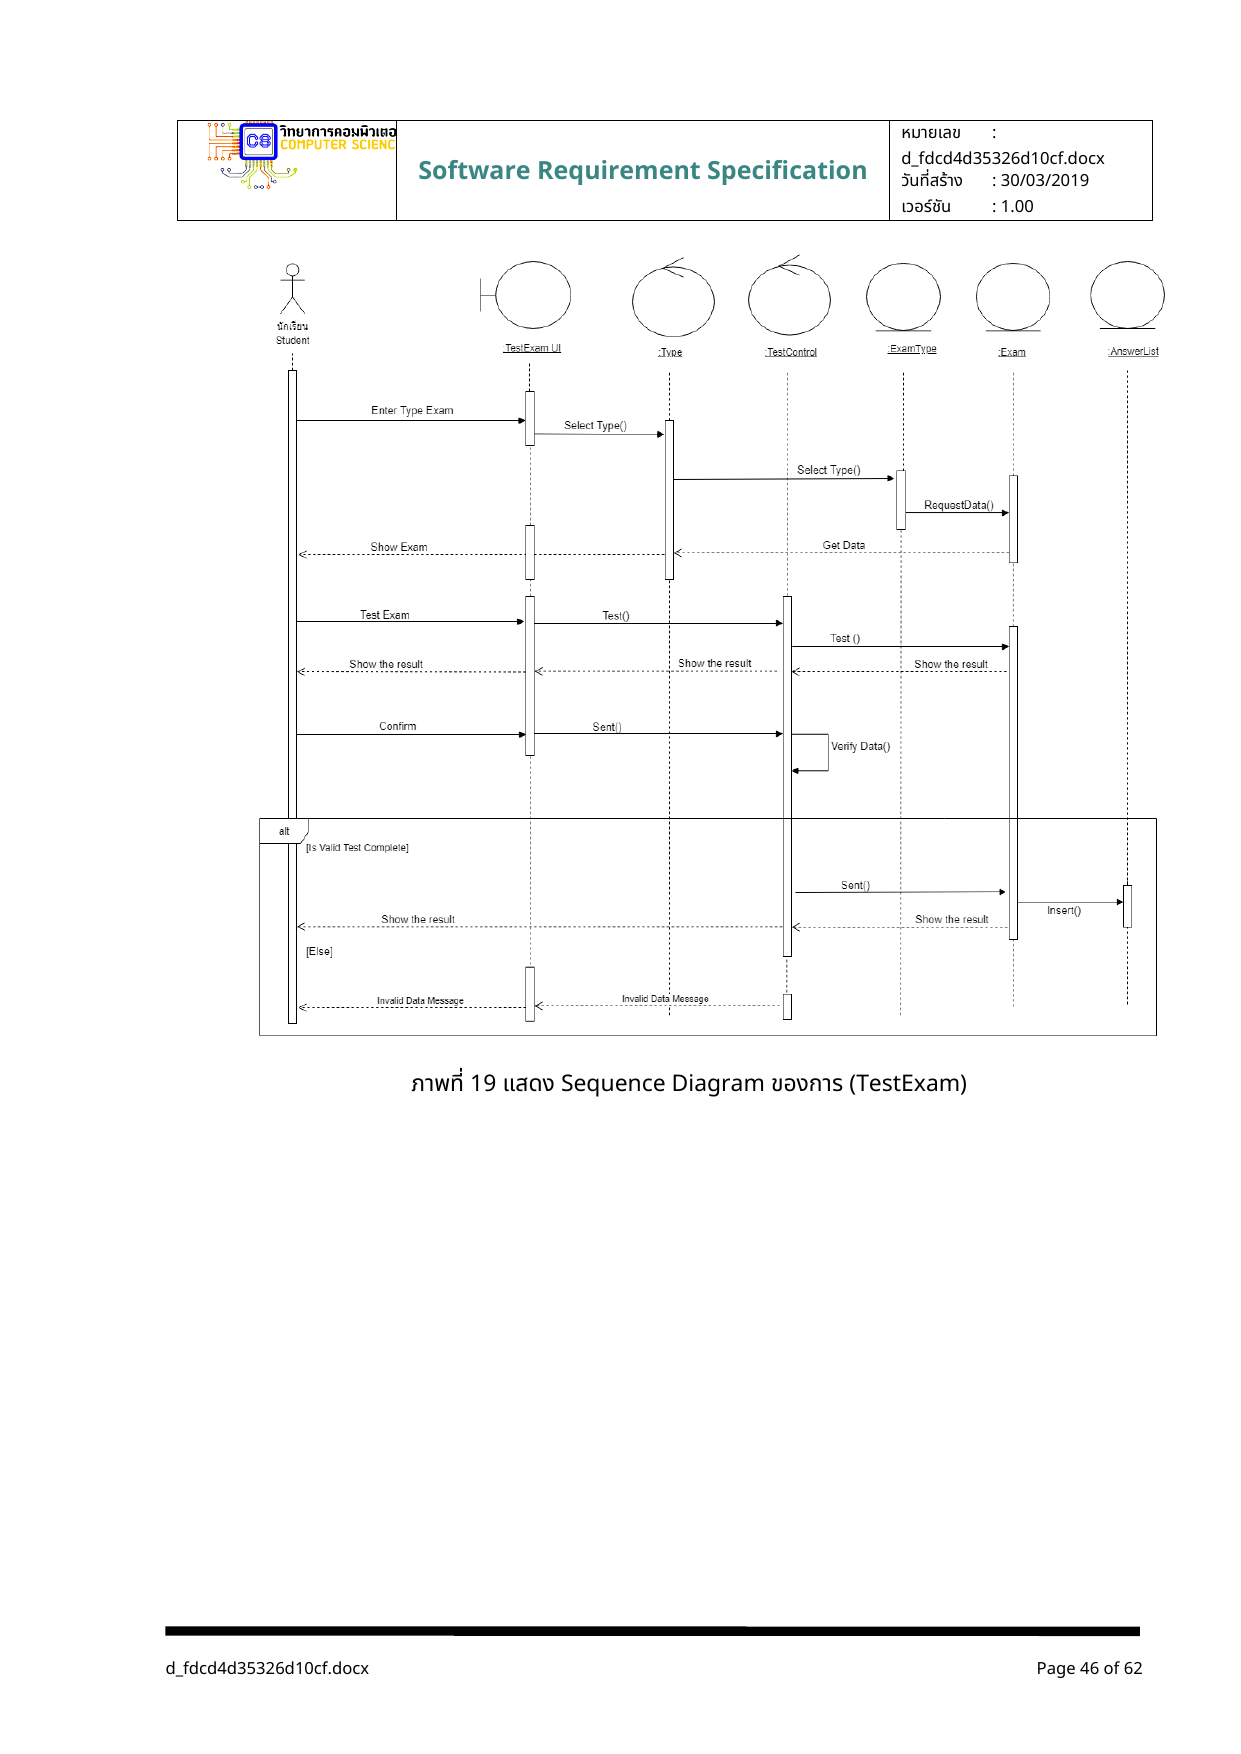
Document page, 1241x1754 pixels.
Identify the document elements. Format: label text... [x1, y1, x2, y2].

text ภาพที่ 19 แสดง Sequence Diagram ของการ (TestExam) [240, 1067, 1137, 1101]
